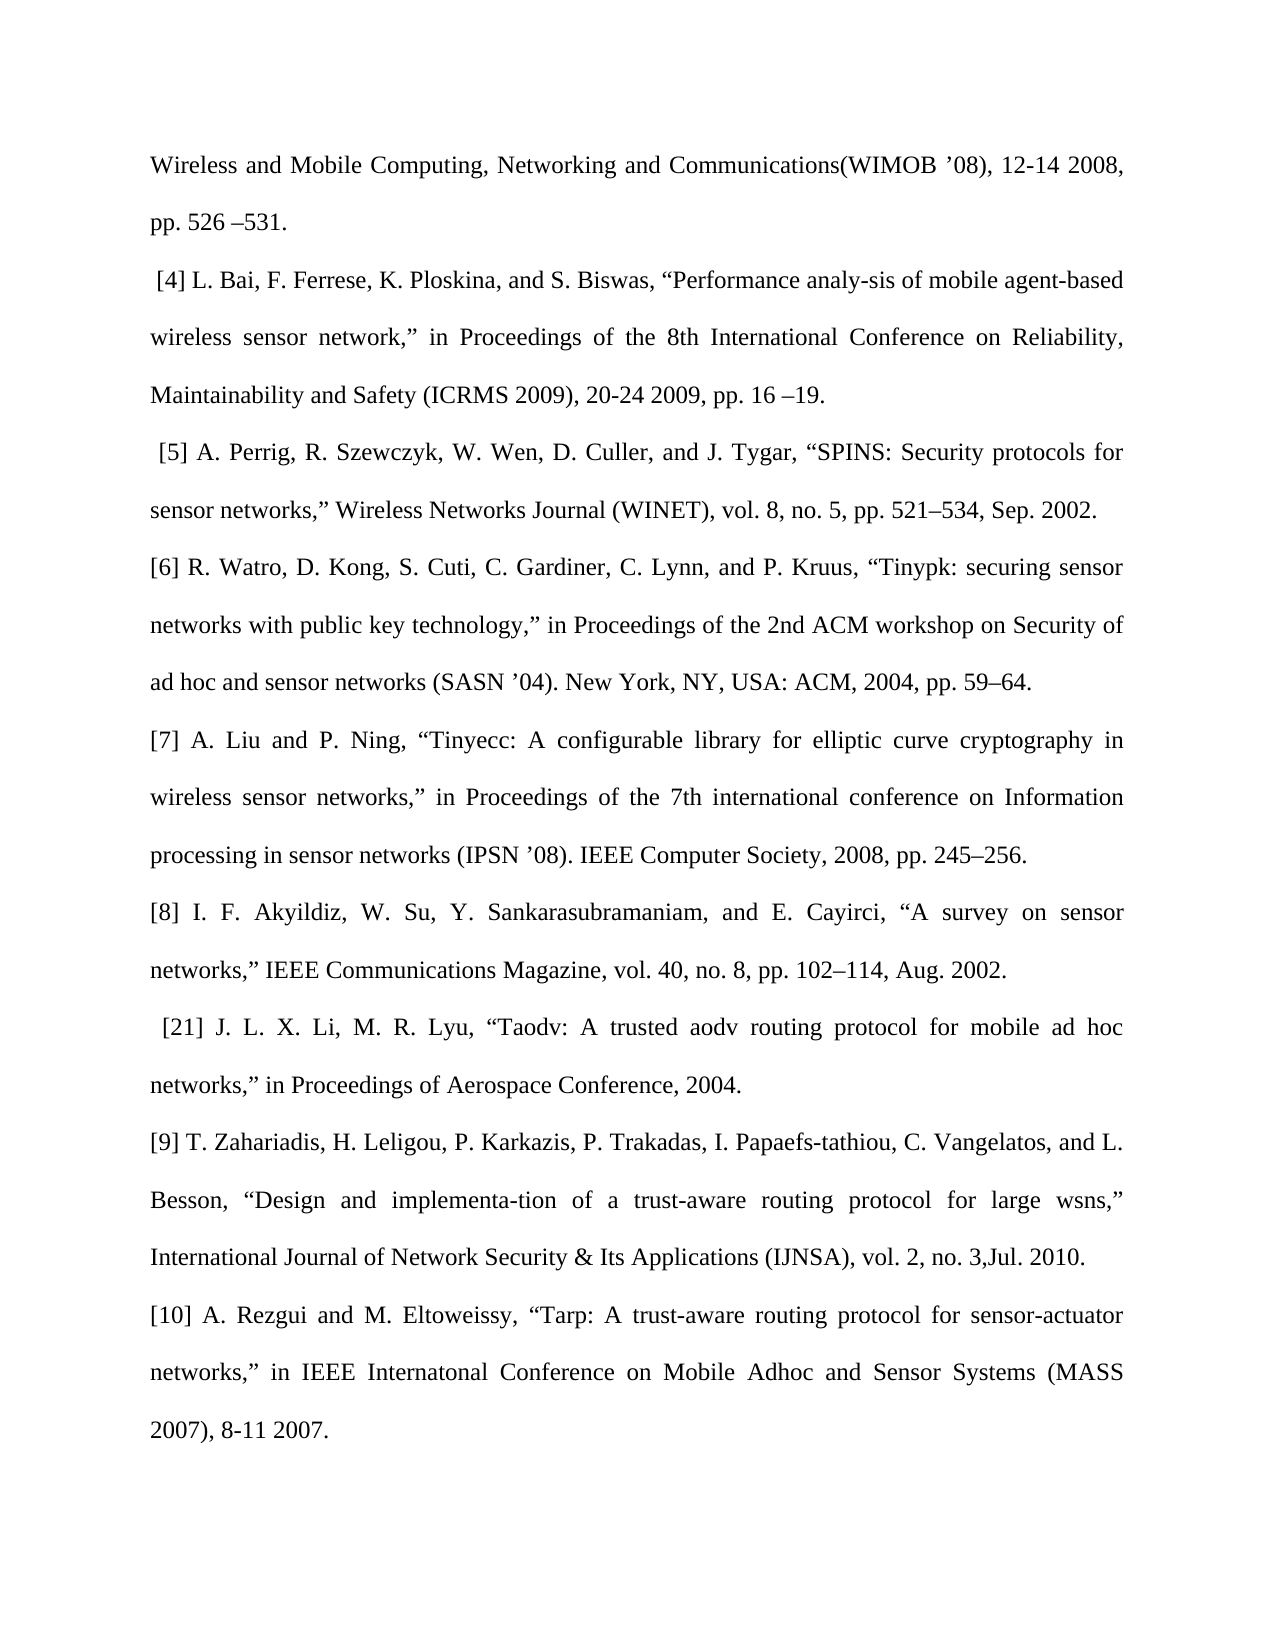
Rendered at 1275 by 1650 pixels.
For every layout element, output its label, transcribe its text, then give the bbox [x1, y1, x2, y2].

text [4] L. Bai, F. Ferrese, K. Ploskina, and S. Biswas, “Performance analy-sis of mobile agent-based wireless sensor network,” in Proceedings of the 8th International Conference on Reliability, Maintainability and Safety (ICRMS 2009), 20-24 2009, pp. 16 –19. [150, 265, 1125, 409]
text [8] I. F. Akyildiz, W. Su, Y. Sankarasubramaniam, and E. Cayirci, “A survey on sensor networks,” IEEE Communications Magazine, vol. 40, no. 8, pp. 102–114, Aug. 2002. [150, 897, 1125, 984]
text [7] A. Liu and P. Ning, “Tinyecc: A configurable library for elliptic curve cryptography in wireless sensor networks,” in Proceedings of the 7th international conference on Information processing in sensor networks (IPSN ’08). IEEE Computer Society, 2008, pp. 245–256. [150, 725, 1125, 869]
text [21] J. L. X. Li, M. R. Lyu, “Taodv: A trusted aodv routing protocol for mobile ad hoc networks,” in Proceedings of Aerospace Conference, 2004. [150, 1012, 1125, 1099]
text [150, 150, 1125, 236]
text [6] R. Watro, D. Kong, S. Cuti, C. Gardiner, C. Lynn, and P. Kruus, “Tinypk: securing sensor networks with public key technology,” in Proceedings of the 2nd ACM workshop on Security of ad hoc and sensor networks (SASN ’04). New York, NY, USA: ACM, 2004, pp. 59–64. [150, 552, 1125, 696]
text [9] T. Zahariadis, H. Leligou, P. Karkazis, P. Trakadas, I. Papaefs-tathiou, C. Vangelatos, and L. Besson, “Design and implementa-tion of a trust-aware routing protocol for large wsns,” International Journal of Network Security & Its Applications (IJNSA), vol. 2, no. 3,Jul. 2010. [150, 1127, 1125, 1271]
text [10] A. Rezgui and M. Eltoweissy, “Tarp: A trust-aware routing protocol for sensor-actuator networks,” in IEEE Internatonal Conference on Mobile Adhoc and Sensor Systems (MASS 2007), 8-11 2007. [150, 1300, 1125, 1444]
text [5] A. Perrig, R. Szewczyk, W. Wen, D. Culler, and J. Tygar, “SPINS: Security protocols for sensor networks,” Wireless Networks Journal (WINET), vol. 8, no. 5, pp. 521–534, Sep. 2002. [150, 437, 1125, 524]
